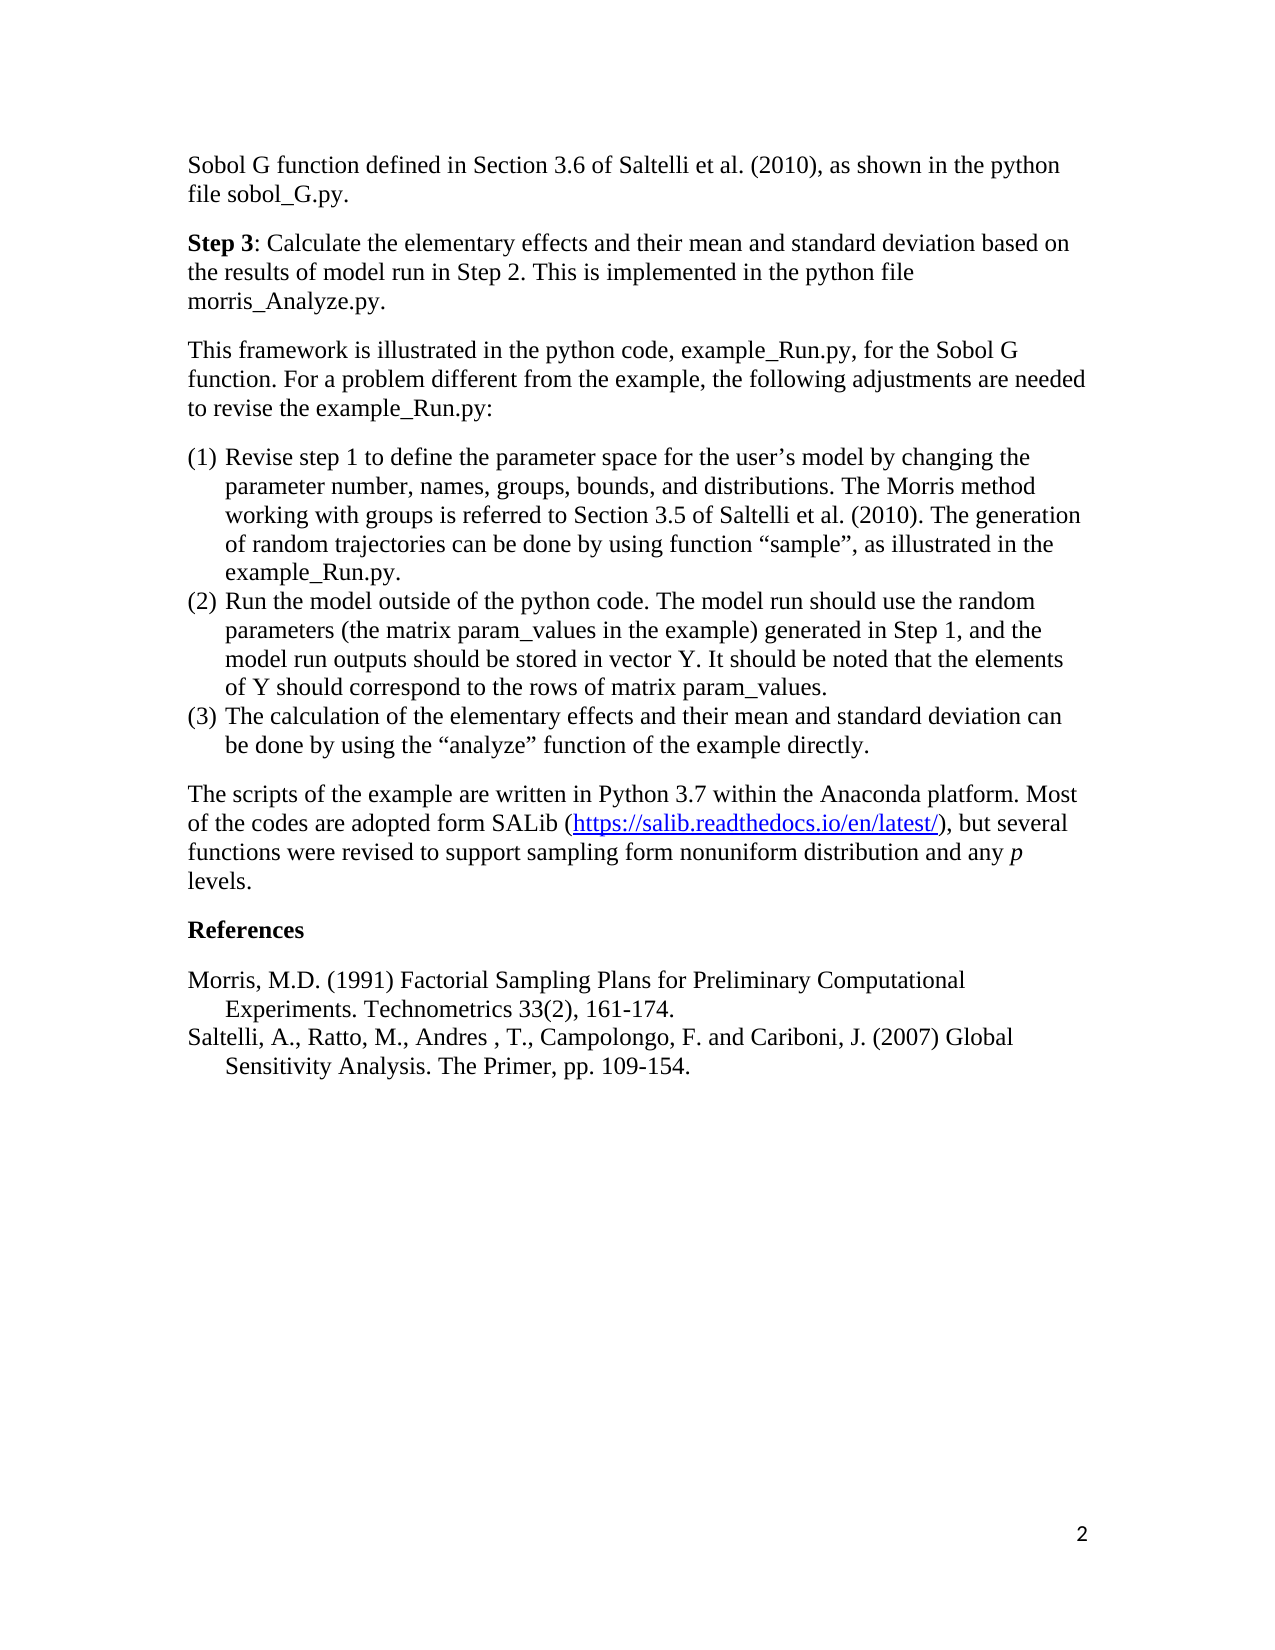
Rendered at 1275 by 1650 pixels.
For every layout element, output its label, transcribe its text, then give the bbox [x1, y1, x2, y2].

text Morris, M.D. (1991) Factorial Sampling Plans for Preliminary Computational Experiments. Technometrics 33(2), 161-174. [187, 965, 1087, 1022]
text Step 3: Calculate the elementary effects and their mean and standard deviation based on the results of model run in Step 2. This is implemented in the python file morris_Analyze.py. [187, 228, 1087, 314]
text Saltelli, A., Ratto, M., Andres , T., Campolongo, F. and Cariboni, J. (2007) Global Sensitivity Analysis. The Primer, pp. 109-154. [187, 1022, 1087, 1080]
text The scripts of the example are written in Python 3.7 within the Anaconda platform. Most of the codes are adopted form SALib (https://salib.readthedocs.io/en/latest/), but several functions were revised to support sampling form nonuniform distribution and any p levels. [187, 779, 1087, 894]
list The calculation of the elementary effects and their mean and standard deviation can be done by using the “analyze” function of the example directly. [187, 701, 1087, 759]
list Revise step 1 to define the parameter space for the user’s model by changing the parameter number, names, groups, bounds, and distributions. The Morris method working with groups is referred to Section 3.5 of Saltelli et al. (2010). The generation of random trajectories can be done by using function “sample”, as illustrated in the example_Run.py. [187, 442, 1087, 586]
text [187, 150, 1087, 207]
text This framework is illustrated in the python code, example_Run.py, for the Sobol G function. For a problem different from the example, the following adjustments are needed to revise the example_Run.py: [187, 335, 1087, 422]
text References [187, 915, 1087, 944]
list Run the model outside of the python code. The model run should use the random parameters (the matrix param_values in the example) generated in Step 1, and the model run outputs should be stored in vector Y. It should be noted that the elements of Y should correspond to the rows of matrix param_values. [187, 586, 1087, 701]
